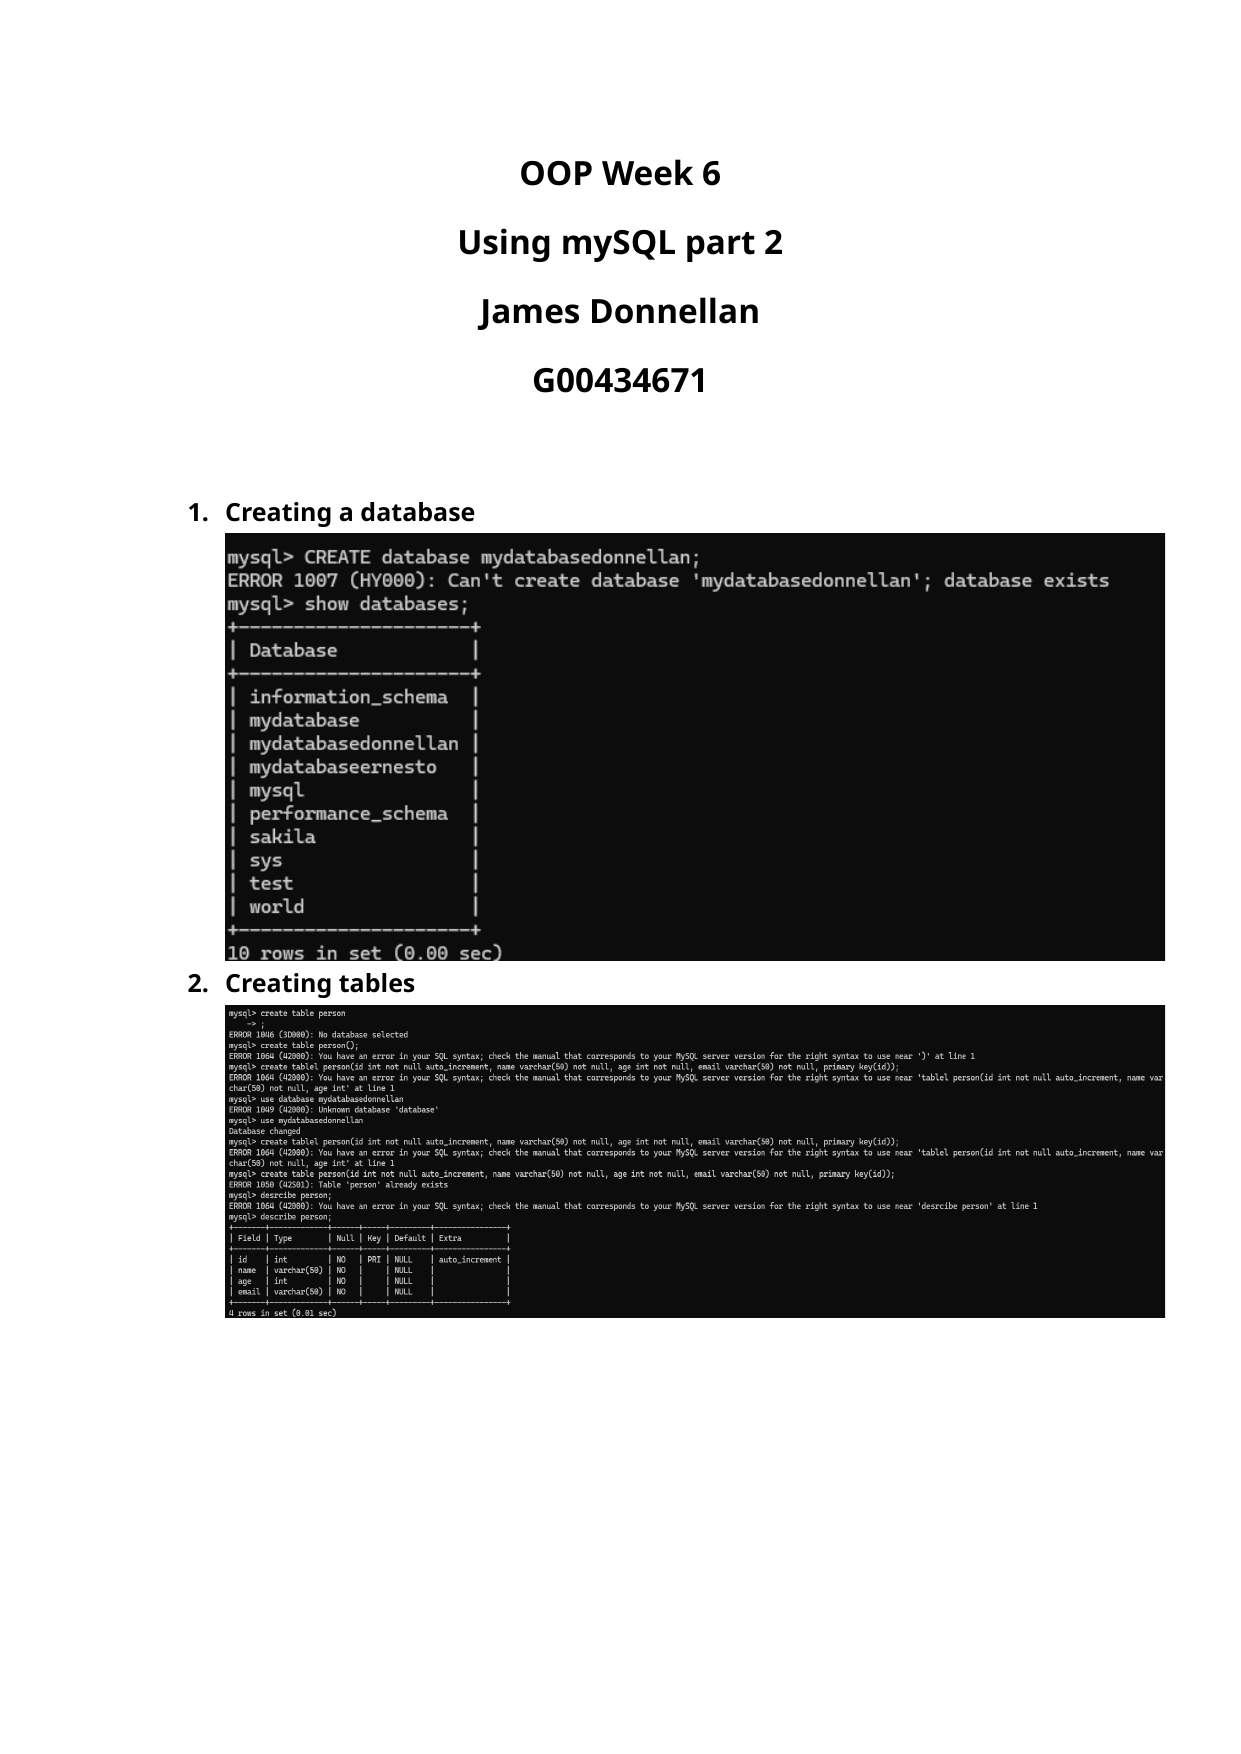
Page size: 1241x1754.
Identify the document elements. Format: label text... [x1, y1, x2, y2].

picture [225, 1005, 1166, 1318]
text OOP Week 6 [150, 150, 1090, 195]
list Creating tables [187, 966, 1090, 1000]
text Using mySQL part 2 [150, 219, 1090, 264]
picture [225, 533, 1166, 961]
list Creating a database [187, 494, 1090, 528]
text James Donnellan [150, 288, 1090, 333]
text G00434671 [150, 357, 1090, 402]
